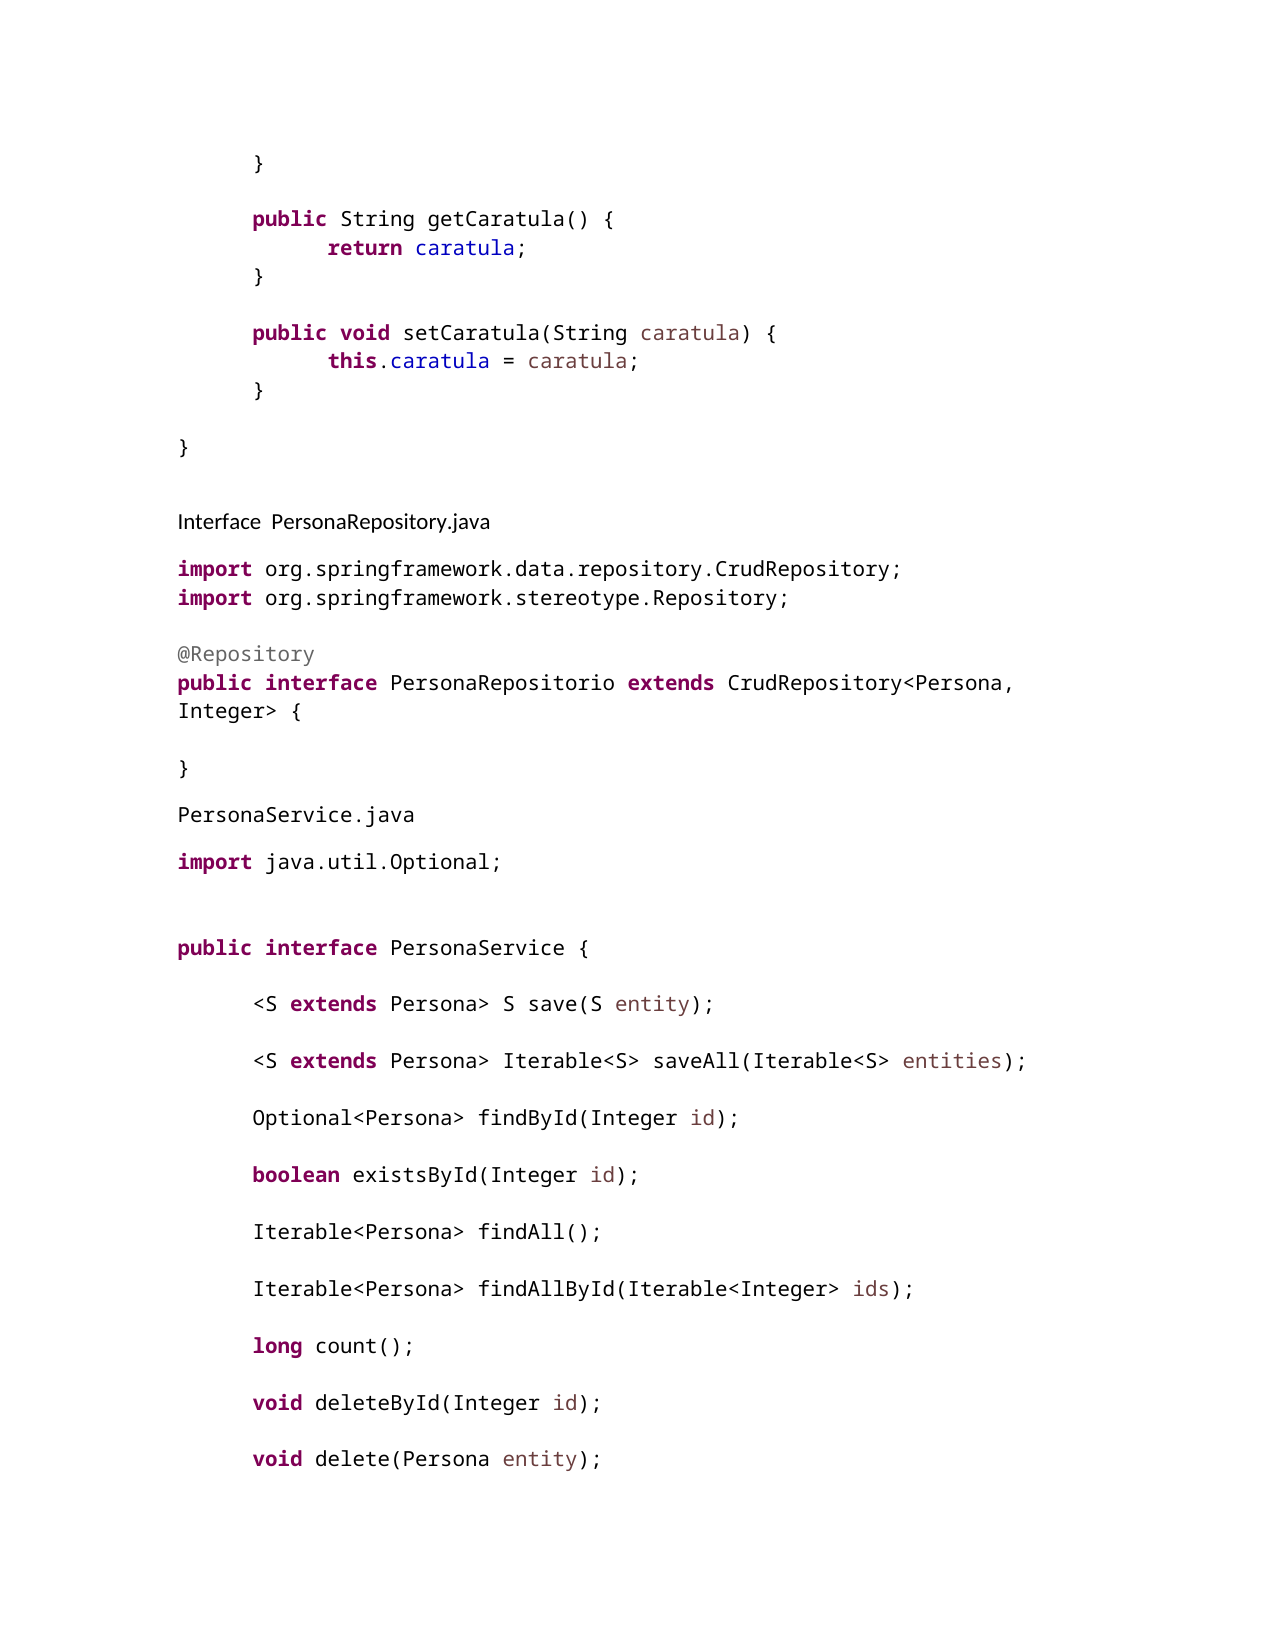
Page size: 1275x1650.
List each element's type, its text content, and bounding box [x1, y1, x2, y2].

text Optional<Persona> findById(Integer id); [177, 1103, 1098, 1132]
text import org.springframework.data.repository.CrudRepository; [177, 554, 1098, 583]
text @Repository [177, 639, 1098, 668]
text public void setCaratula(String caratula) { [177, 318, 1098, 347]
text boolean existsById(Integer id); [177, 1160, 1098, 1189]
text } [177, 261, 1098, 290]
text void delete(Persona entity); [177, 1444, 1098, 1473]
text return caratula; [177, 233, 1098, 261]
text import java.util.Optional; [177, 847, 1098, 876]
text } [177, 753, 1098, 781]
text public String getCaratula() { [177, 204, 1098, 233]
text void deleteById(Integer id); [177, 1388, 1098, 1416]
text } [177, 375, 1098, 403]
text import org.springframework.stereotype.Repository; [177, 583, 1098, 611]
text <S extends Persona> S save(S entity); [177, 989, 1098, 1018]
text } [177, 432, 1098, 460]
text public interface PersonaRepositorio extends CrudRepository<Persona, Integer> { [177, 668, 1098, 725]
text Iterable<Persona> findAllById(Iterable<Integer> ids); [177, 1274, 1098, 1302]
text } [177, 148, 1098, 176]
text public interface PersonaService { [177, 933, 1098, 961]
text this.caratula = caratula; [177, 347, 1098, 375]
text Iterable<Persona> findAll(); [177, 1217, 1098, 1246]
text <S extends Persona> Iterable<S> saveAll(Iterable<S> entities); [177, 1046, 1098, 1075]
text Interface PersonaRepository.java [177, 507, 1098, 535]
text long count(); [177, 1331, 1098, 1359]
text PersonaService.java [177, 800, 1098, 828]
